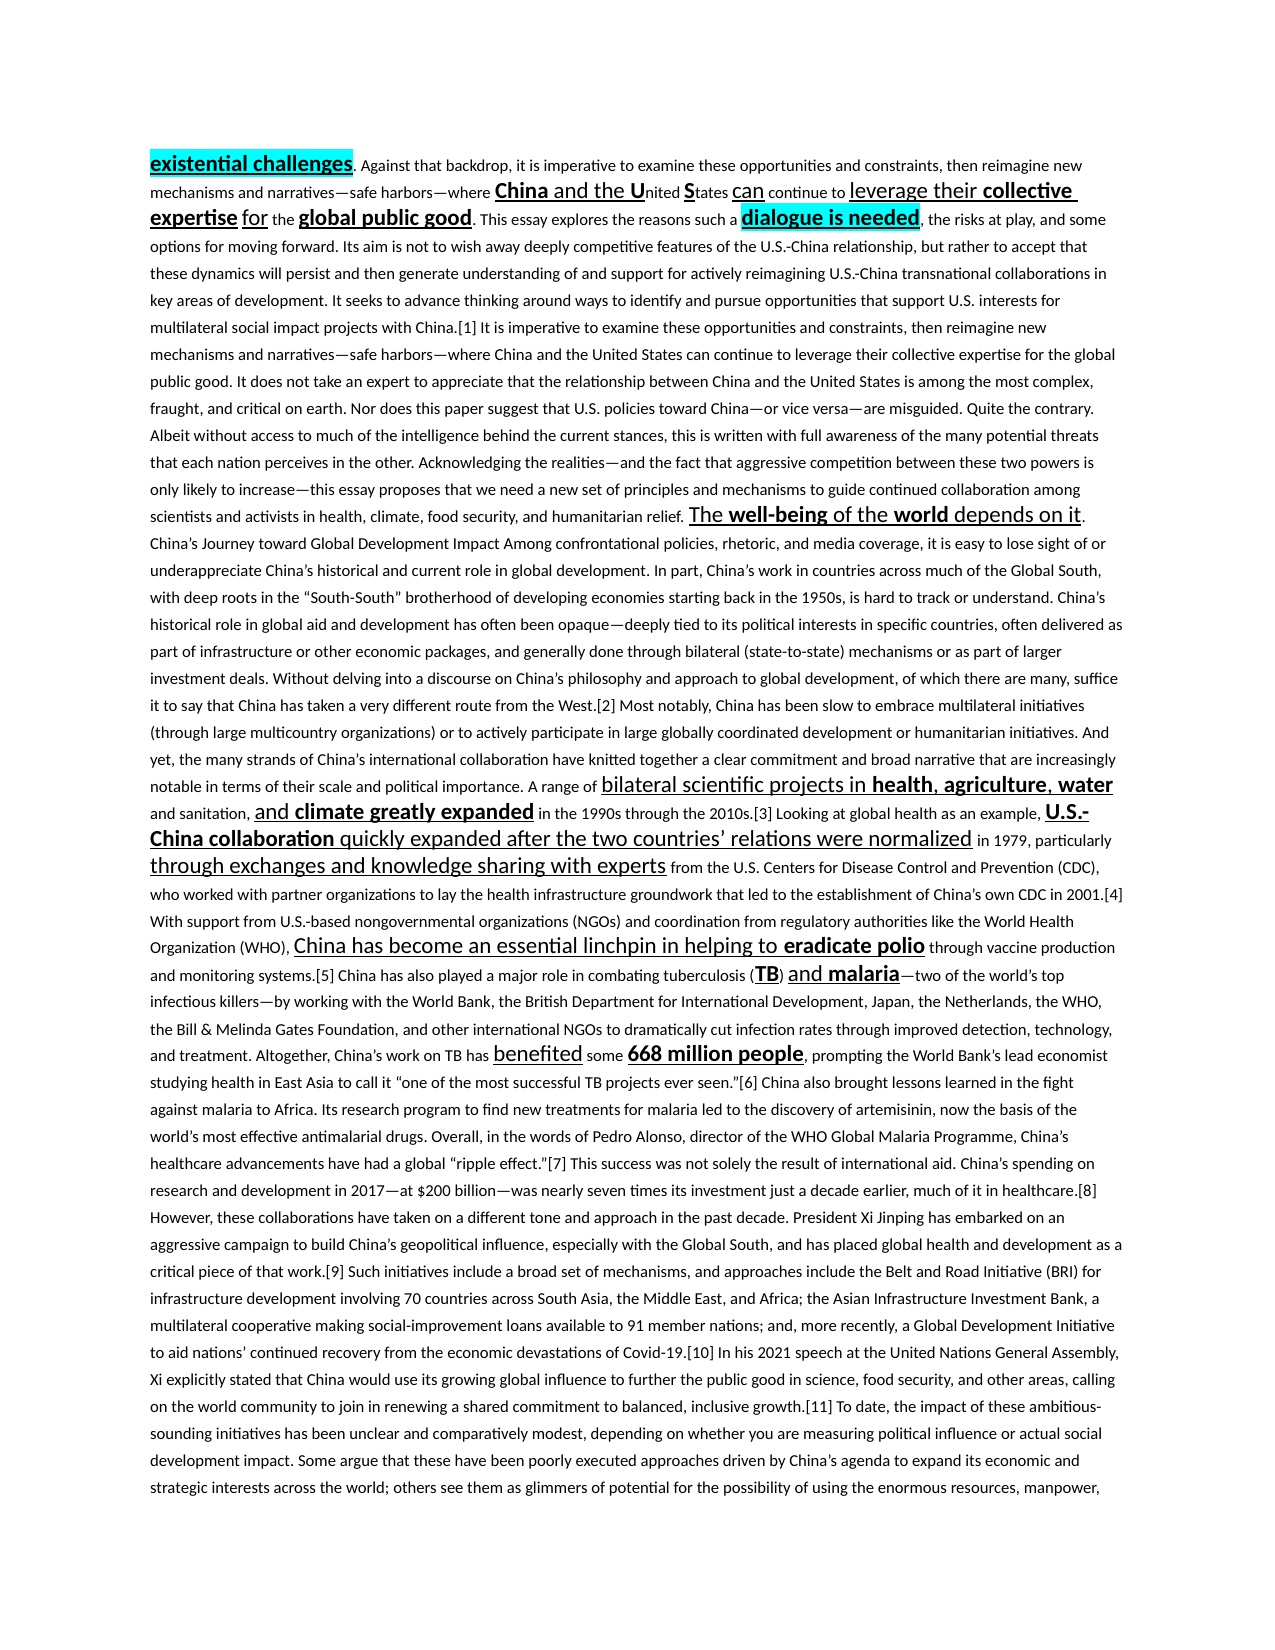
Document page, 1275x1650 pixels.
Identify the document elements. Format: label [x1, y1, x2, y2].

text [150, 150, 1125, 1499]
